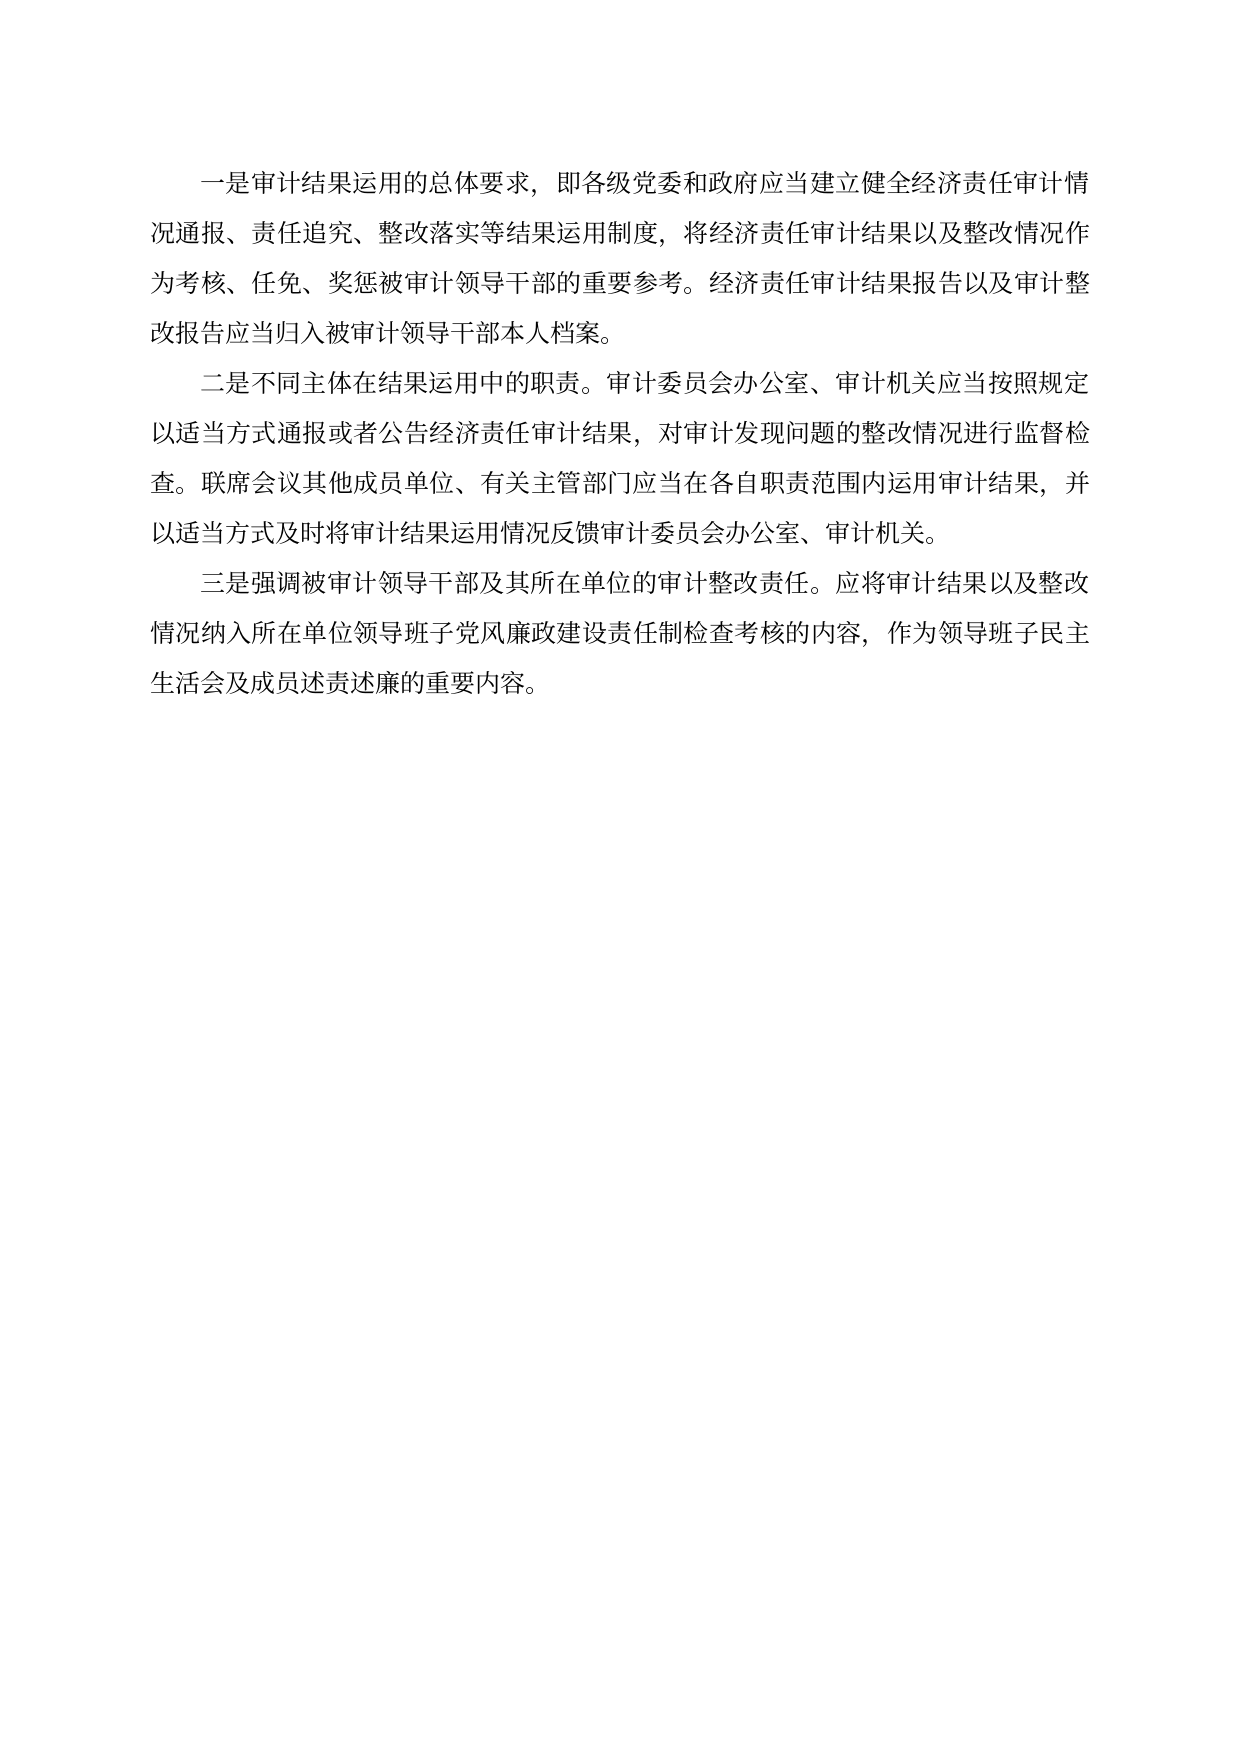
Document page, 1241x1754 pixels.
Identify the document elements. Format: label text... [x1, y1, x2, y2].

text 二是不同主体在结果运用中的职责。审计委员会办公室、审计机关应当按照规定以适当方式通报或者公告经济责任审计结果，对审计发现问题的整改情况进行监督检查。联席会议其他成员单位、有关主管部门应当在各自职责范围内运用审计结果，并以适当方式及时将审计结果运用情况反馈审计委员会办公室、审计机关。 [150, 350, 1090, 550]
text 一是审计结果运用的总体要求，即各级党委和政府应当建立健全经济责任审计情况通报、责任追究、整改落实等结果运用制度，将经济责任审计结果以及整改情况作为考核、任免、奖惩被审计领导干部的重要参考。经济责任审计结果报告以及审计整改报告应当归入被审计领导干部本人档案。 [150, 150, 1090, 350]
text 三是强调被审计领导干部及其所在单位的审计整改责任。应将审计结果以及整改情况纳入所在单位领导班子党风廉政建设责任制检查考核的内容，作为领导班子民主生活会及成员述责述廉的重要内容。 [150, 550, 1090, 700]
